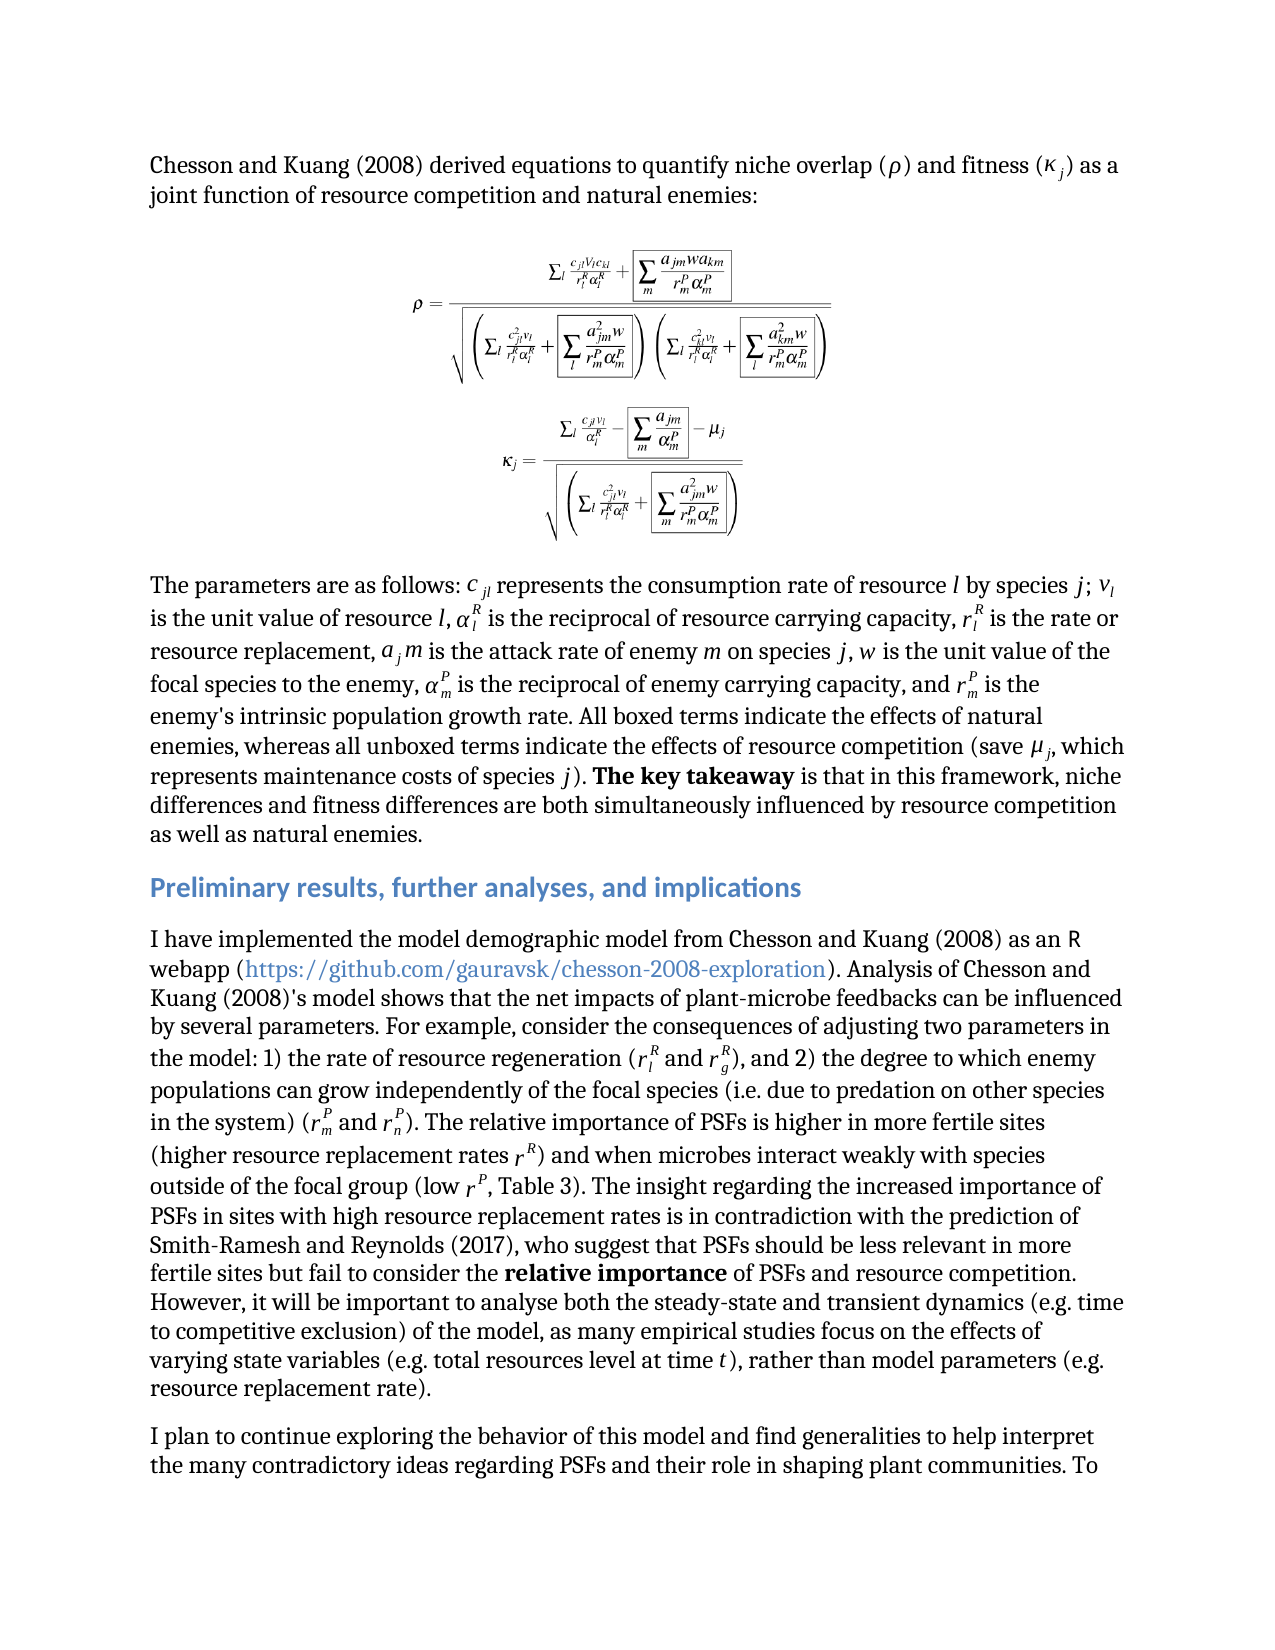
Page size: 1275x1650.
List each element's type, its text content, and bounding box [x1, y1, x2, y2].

picture [382, 228, 893, 549]
subtitle Preliminary results, further analyses, and implications [150, 869, 1125, 905]
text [150, 1422, 1125, 1479]
text The parameters are as follows: represents the consumption rate of resource by species ; is the unit value of resource , is the reciprocal of resource carrying capacity, is the rate or resource replacement, is the attack rate of enemy on species , is the unit value of the focal species to the enemy, is the reciprocal of enemy carrying capacity, and is the enemy's intrinsic population growth rate. All boxed terms indicate the effects of natural enemies, whereas all unboxed terms indicate the effects of resource competition (save , which represents maintenance costs of species ). The key takeaway is that in this framework, niche differences and fitness differences are both simultaneously influenced by resource competition as well as natural enemies. [150, 569, 1125, 848]
text I have implemented the model demographic model from Chesson and Kuang (2008) as an R webapp (https://github.com/gauravsk/chesson-2008-exploration). Analysis of Chesson and Kuang (2008)'s model shows that the net impacts of plant-microbe feedbacks can be influenced by several parameters. For example, consider the consequences of adjusting two parameters in the model: 1) the rate of resource regeneration ( and ), and 2) the degree to which enemy populations can grow independently of the focal species (i.e. due to predation on other species in the system) ( and ). The relative importance of PSFs is higher in more fertile sites (higher resource replacement rates ) and when microbes interact weakly with species outside of the focal group (low , Table 3). The insight regarding the increased importance of PSFs in sites with high resource replacement rates is in contradiction with the prediction of Smith-Ramesh and Reynolds (2017), who suggest that PSFs should be less relevant in more fertile sites but fail to consider the relative importance of PSFs and resource competition. However, it will be important to analyse both the steady-state and transient dynamics (e.g. time to competitive exclusion) of the model, as many empirical studies focus on the effects of varying state variables (e.g. total resources level at time ), rather than model parameters (e.g. resource replacement rate). [150, 923, 1125, 1403]
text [150, 150, 1125, 210]
